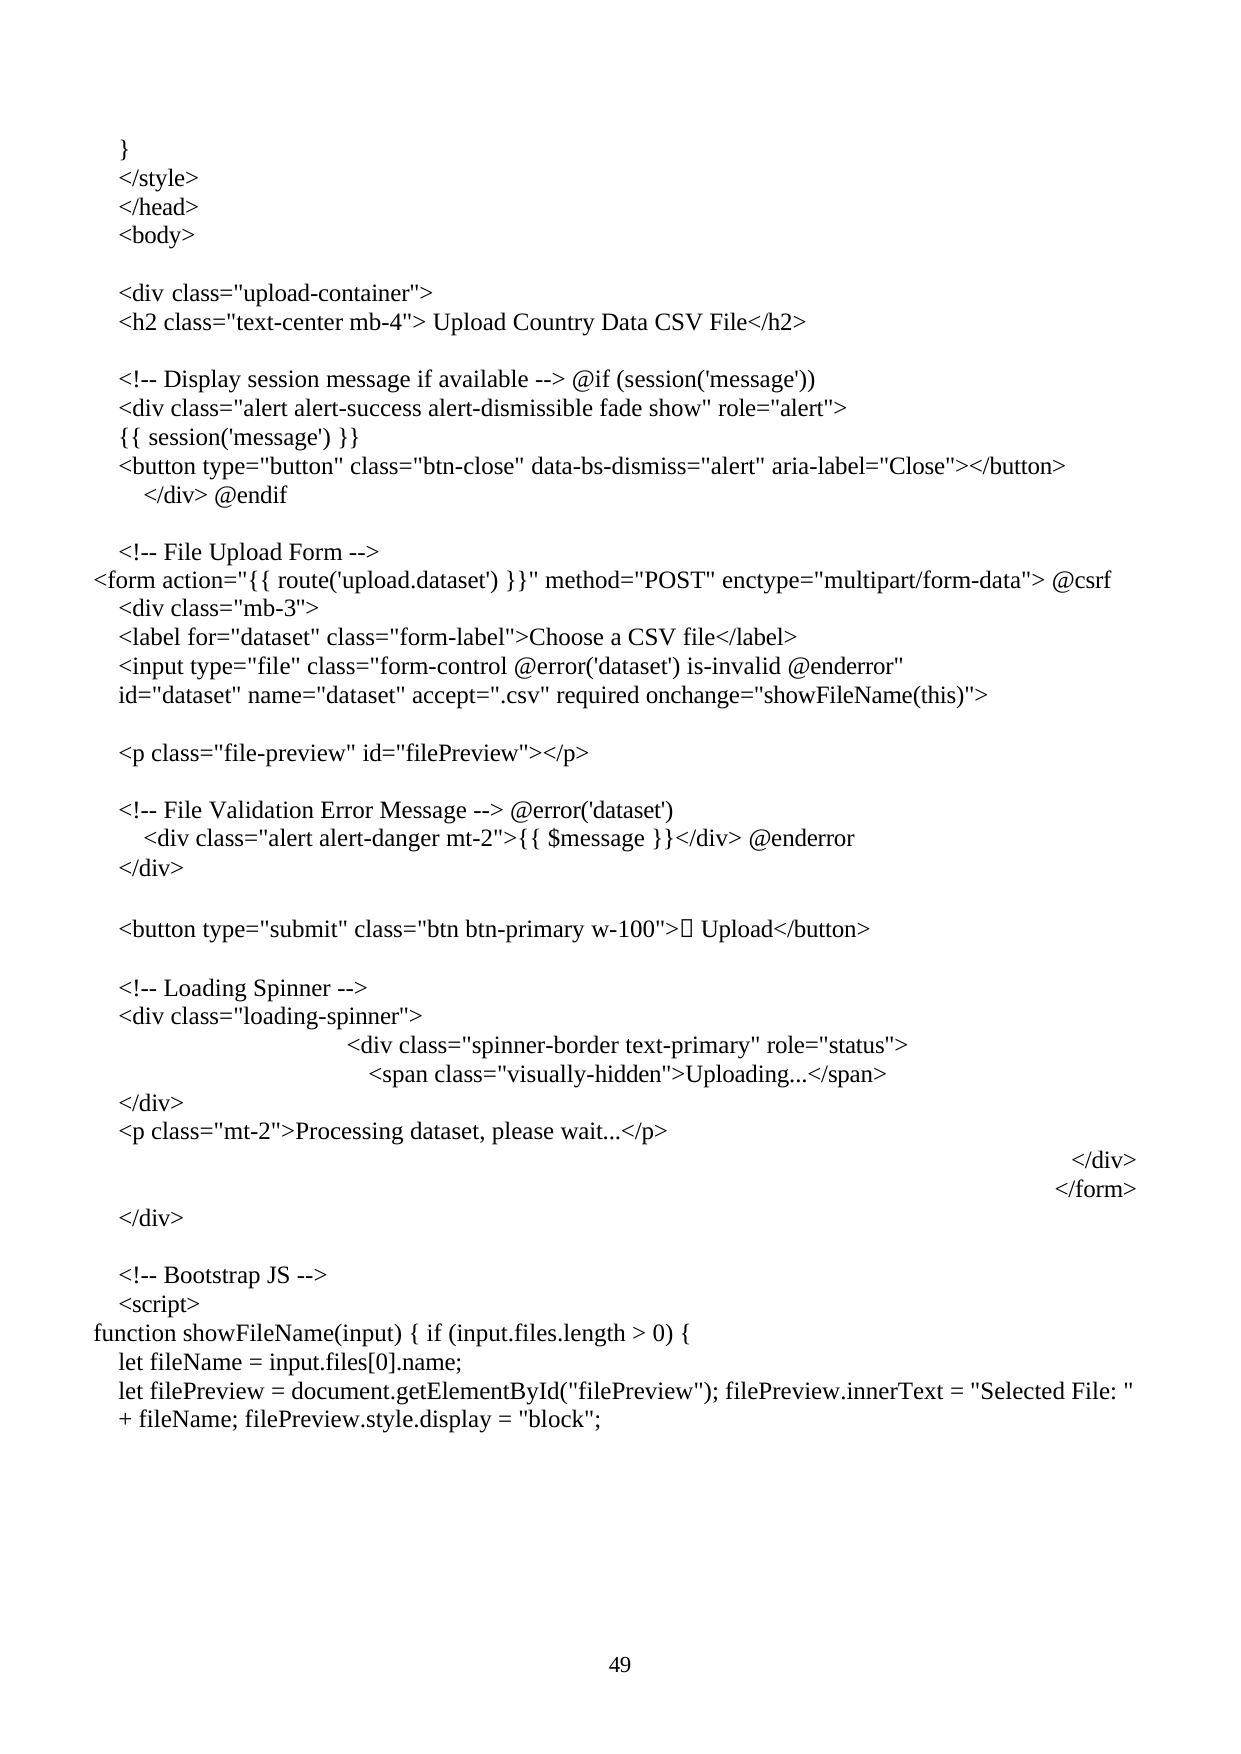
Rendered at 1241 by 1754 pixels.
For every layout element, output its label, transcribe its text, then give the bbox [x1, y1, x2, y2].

text <button type="button" class="btn-close" data-bs-dismiss="alert" aria-label="Close"></button> [118, 451, 1137, 480]
text <body> [118, 221, 1137, 249]
text <!-- Display session message if available --> @if (session('message')) [118, 365, 1137, 393]
text <input type="file" class="form-control @error('dataset') is-invalid @enderror" [118, 651, 1137, 680]
text <!-- File Upload Form --> [118, 537, 1137, 566]
text } [118, 135, 1137, 163]
text </div> [118, 853, 1137, 882]
text <form action="{{ route('upload.dataset') }}" method="POST" enctype="multipart/form-data"> @csrf [93, 566, 1137, 594]
text <p class="file-preview" id="filePreview"></p> [118, 738, 1137, 767]
text <!-- File Validation Error Message --> @error('dataset') [118, 796, 1137, 824]
text {{ session('message') }} [118, 422, 1137, 451]
text <div class="upload-container"> [118, 278, 1137, 307]
text <span class="visually-hidden">Uploading...</span> [118, 1059, 1137, 1088]
text <div class="spinner-border text-primary" role="status"> [118, 1031, 1137, 1059]
text <div class="alert alert-success alert-dismissible fade show" role="alert"> [118, 394, 1137, 422]
text </div> [118, 1203, 1137, 1232]
text </div> [118, 1088, 1137, 1117]
text <h2 class="text-center mb-4"> Upload Country Data CSV File</h2> [118, 307, 1137, 336]
text <!-- Bootstrap JS --> [118, 1261, 1137, 1289]
text <div class="alert alert-danger mt-2">{{ $message }}</div> @enderror [118, 824, 1137, 852]
text </form> [118, 1174, 1137, 1203]
text let filePreview = document.getElementById("filePreview"); filePreview.innerText = "Selected File: " + fileName; filePreview.style.display = "block"; [118, 1376, 1137, 1433]
text </style> [118, 163, 1137, 192]
text <p class="mt-2">Processing dataset, please wait...</p> [118, 1117, 1137, 1146]
text <label for="dataset" class="form-label">Choose a CSV file</label> [118, 623, 1137, 651]
text <div class="loading-spinner"> [118, 1002, 1137, 1030]
text id="dataset" name="dataset" accept=".csv" required onchange="showFileName(this)"> [118, 680, 1137, 709]
text </div> @endif [118, 480, 1137, 509]
text function showFileName(input) { if (input.files.length > 0) { [93, 1319, 1137, 1347]
text </head> [118, 192, 1137, 221]
text <button type="submit" class="btn btn-primary w-100">🚀 Upload</button> [118, 911, 1137, 945]
text <div class="mb-3"> [118, 594, 1137, 623]
text <!-- Loading Spinner --> [118, 973, 1137, 1002]
text <script> [118, 1289, 1137, 1318]
text let fileName = input.files[0].name; [118, 1347, 1137, 1376]
text </div> [118, 1146, 1137, 1174]
